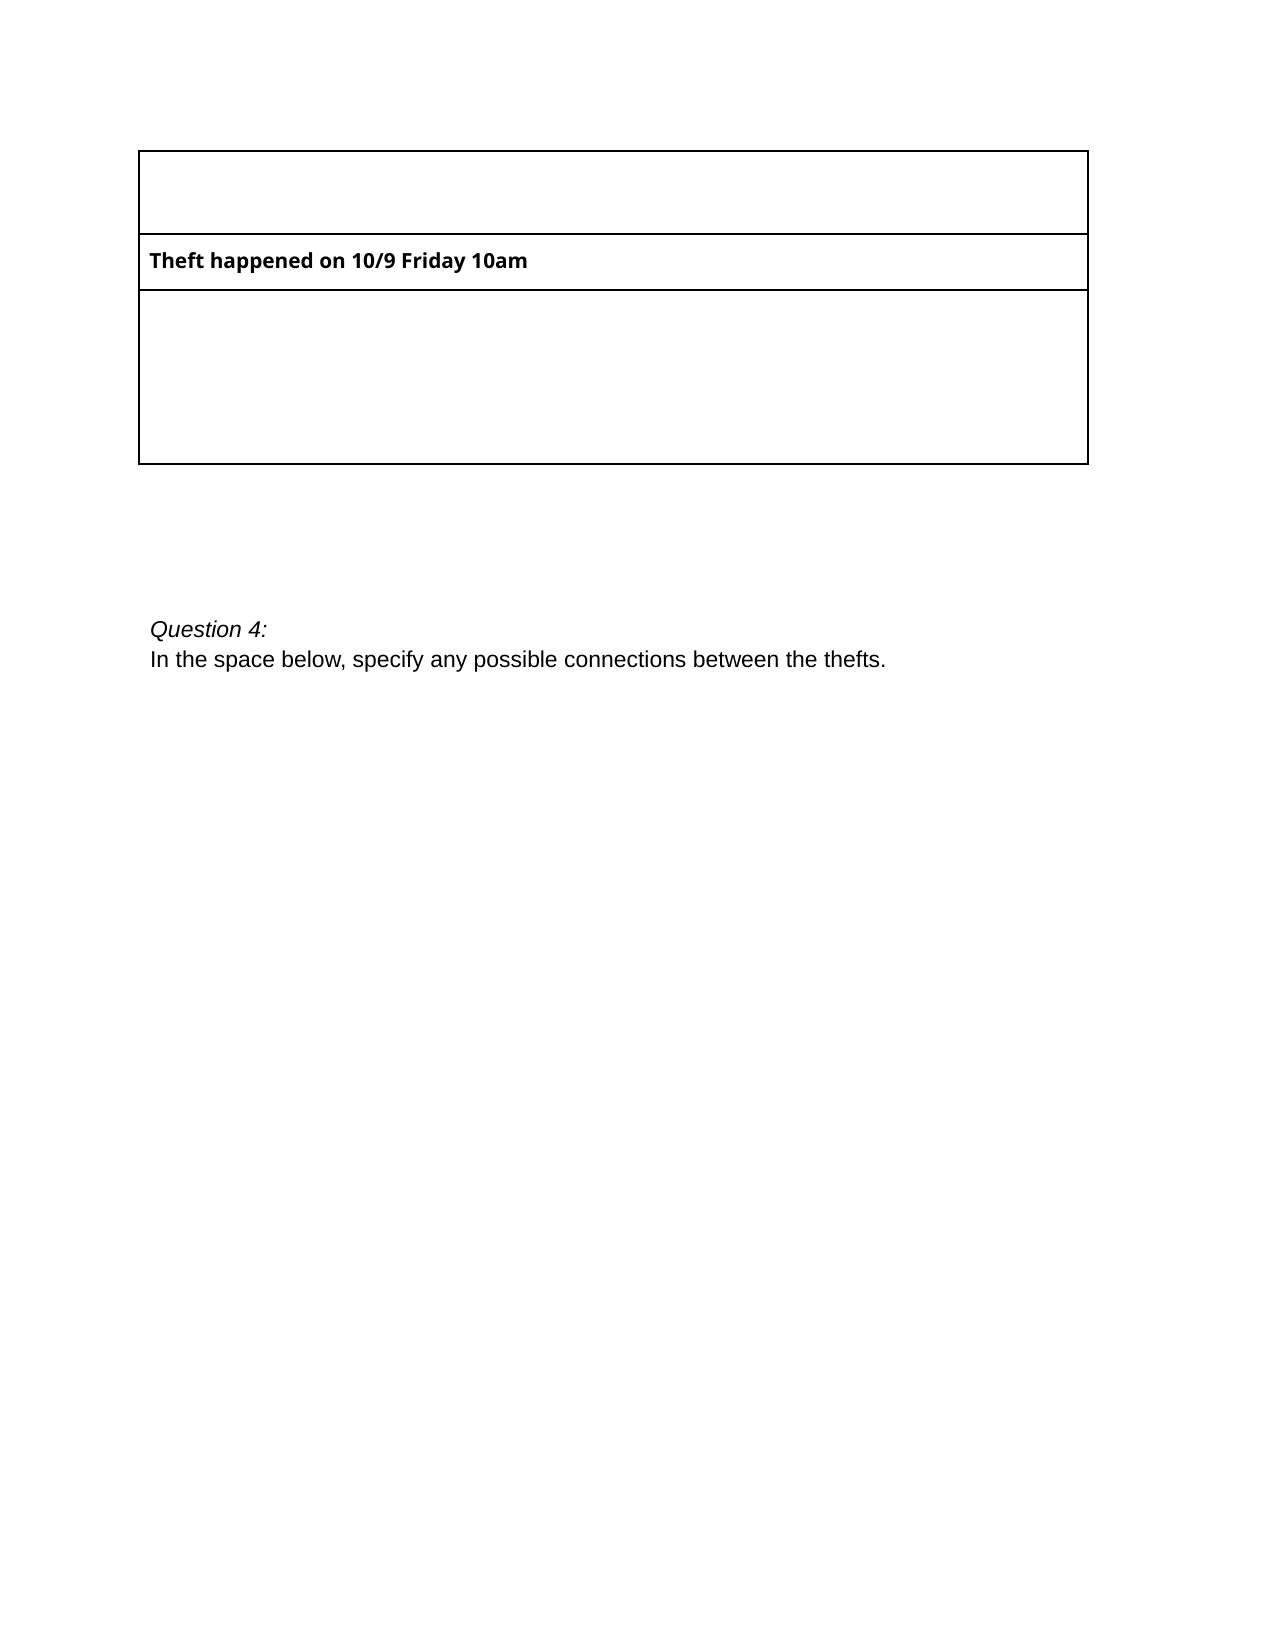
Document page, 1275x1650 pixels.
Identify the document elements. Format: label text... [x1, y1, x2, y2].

text In the space below, specify any possible connections between the thefts. [150, 646, 1125, 672]
text Question 4: [150, 616, 1125, 642]
table_cell [140, 152, 1087, 233]
table_cell Theft happened on 10/9 Friday 10am [140, 235, 1087, 288]
table_cell [140, 291, 1087, 462]
